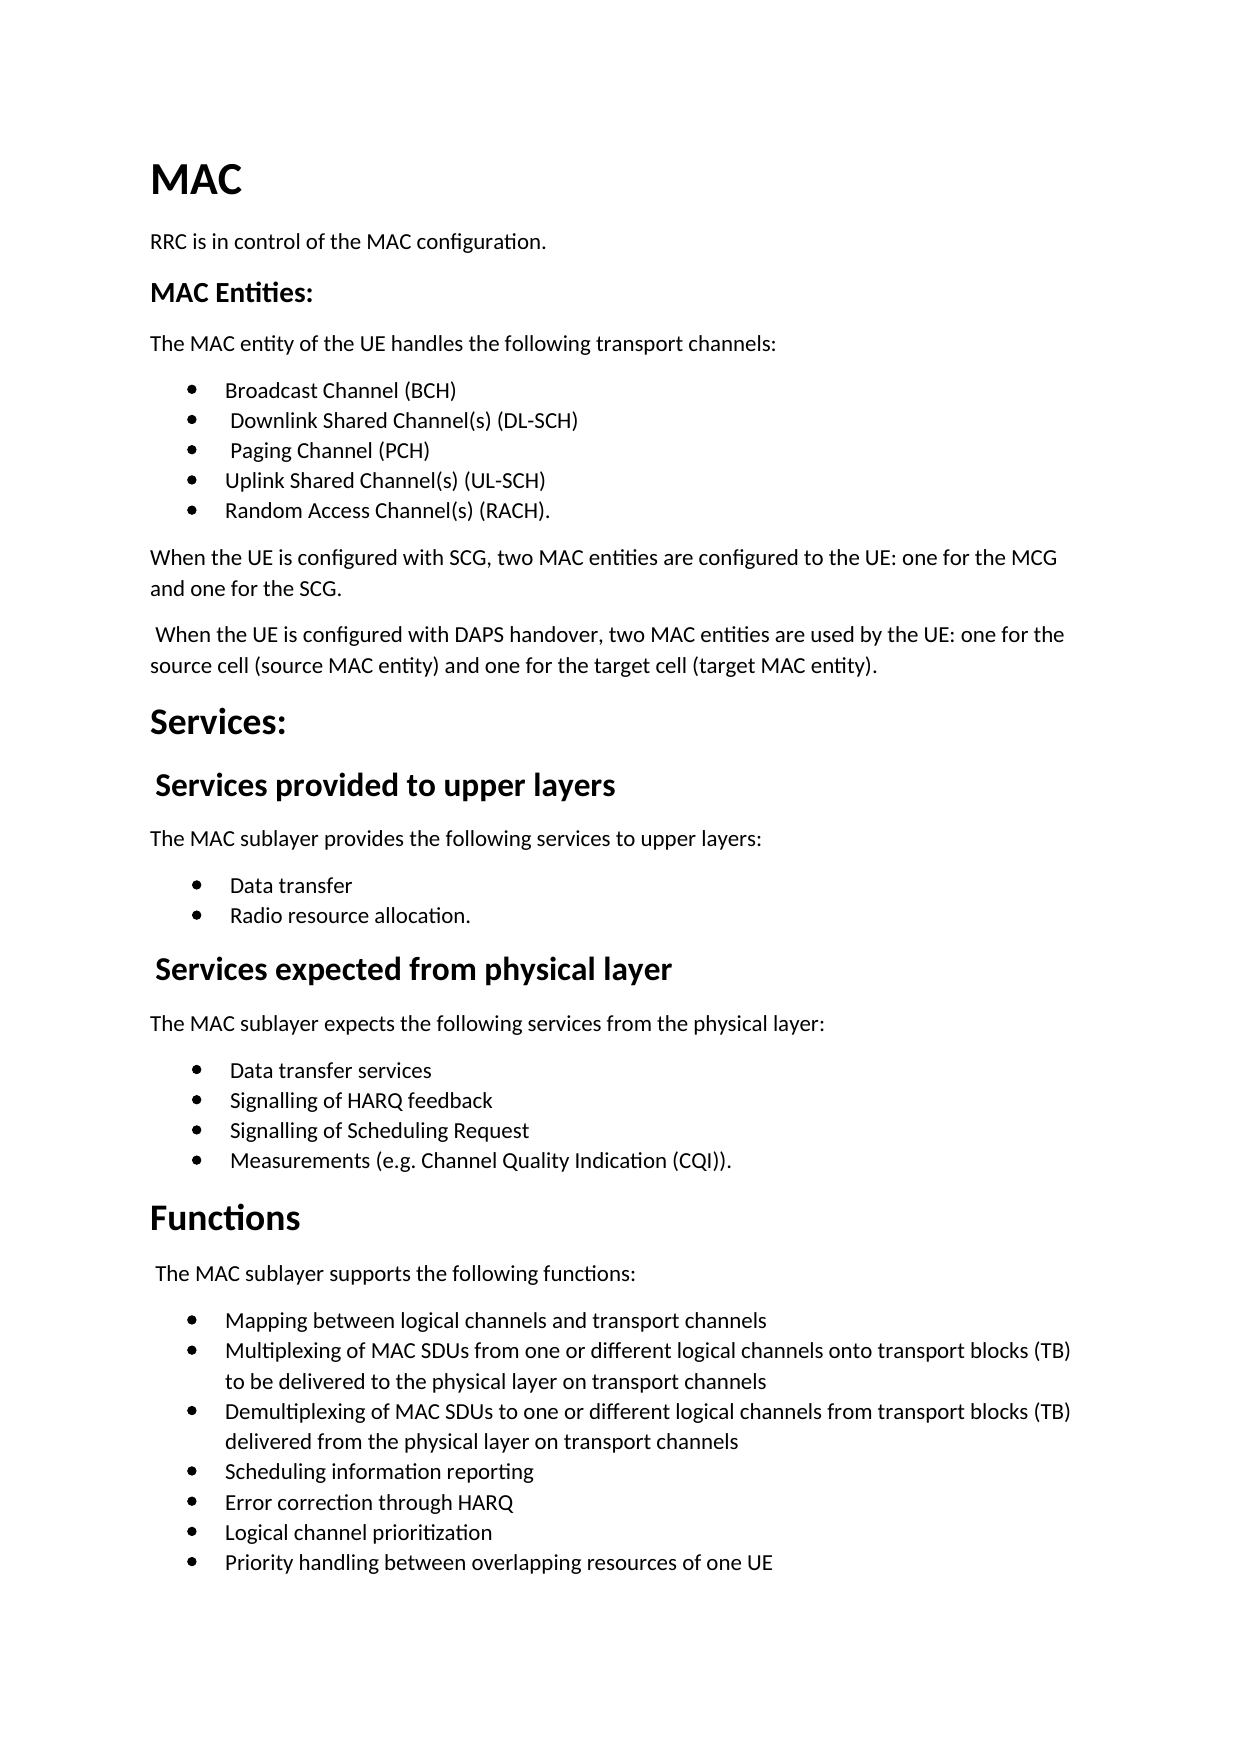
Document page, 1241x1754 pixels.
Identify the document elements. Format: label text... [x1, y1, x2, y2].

list Uplink Shared Channel(s) (UL-SCH) [187, 466, 1090, 494]
list Scheduling information reporting [187, 1457, 1090, 1486]
list Radio resource allocation. [192, 902, 1090, 929]
text Functions [150, 1193, 1090, 1239]
list Priority handling between overlapping resources of one UE [187, 1548, 1090, 1576]
text When the UE is configured with DAPS handover, two MAC entities are used by the UE: one for the source cell (source MAC entity) and one for the target cell (target MAC entity). [150, 621, 1090, 679]
text RRC is in control of the MAC configuration. [150, 227, 1090, 255]
text The MAC sublayer expects the following services from the physical layer: [150, 1009, 1090, 1037]
list Signalling of Scheduling Request [192, 1116, 1090, 1144]
list Mapping between logical channels and transport channels [187, 1306, 1090, 1334]
text The MAC sublayer supports the following functions: [150, 1259, 1090, 1288]
text MAC Entities: [150, 274, 1090, 309]
list Data transfer services [192, 1056, 1090, 1084]
list Paging Channel (PCH) [187, 436, 1090, 464]
list Multiplexing of MAC SDUs from one or different logical channels onto transport blocks (TB) to be delivered to the physical layer on transport channels [187, 1337, 1090, 1395]
text MAC [150, 150, 1090, 206]
list Demultiplexing of MAC SDUs to one or different logical channels from transport blocks (TB) delivered from the physical layer on transport channels [187, 1397, 1090, 1455]
text Services: [150, 698, 1090, 743]
list Signalling of HARQ feedback [192, 1086, 1090, 1114]
list Broadcast Channel (BCH) [187, 376, 1090, 404]
list Error correction through HARQ [187, 1488, 1090, 1516]
text The MAC entity of the UE handles the following transport channels: [150, 329, 1090, 357]
text The MAC sublayer provides the following services to upper layers: [150, 824, 1090, 852]
text Services provided to upper layers [150, 764, 1090, 804]
list Logical channel prioritization [187, 1518, 1090, 1546]
text Services expected from physical layer [150, 948, 1090, 989]
text When the UE is configured with SCG, two MAC entities are configured to the UE: one for the MCG and one for the SCG. [150, 543, 1090, 602]
list Data transfer [192, 871, 1090, 899]
list Measurements (e.g. Channel Quality Indication (CQI)). [192, 1147, 1090, 1174]
list Downlink Shared Channel(s) (DL-SCH) [187, 406, 1090, 434]
list Random Access Channel(s) (RACH). [187, 497, 1090, 525]
